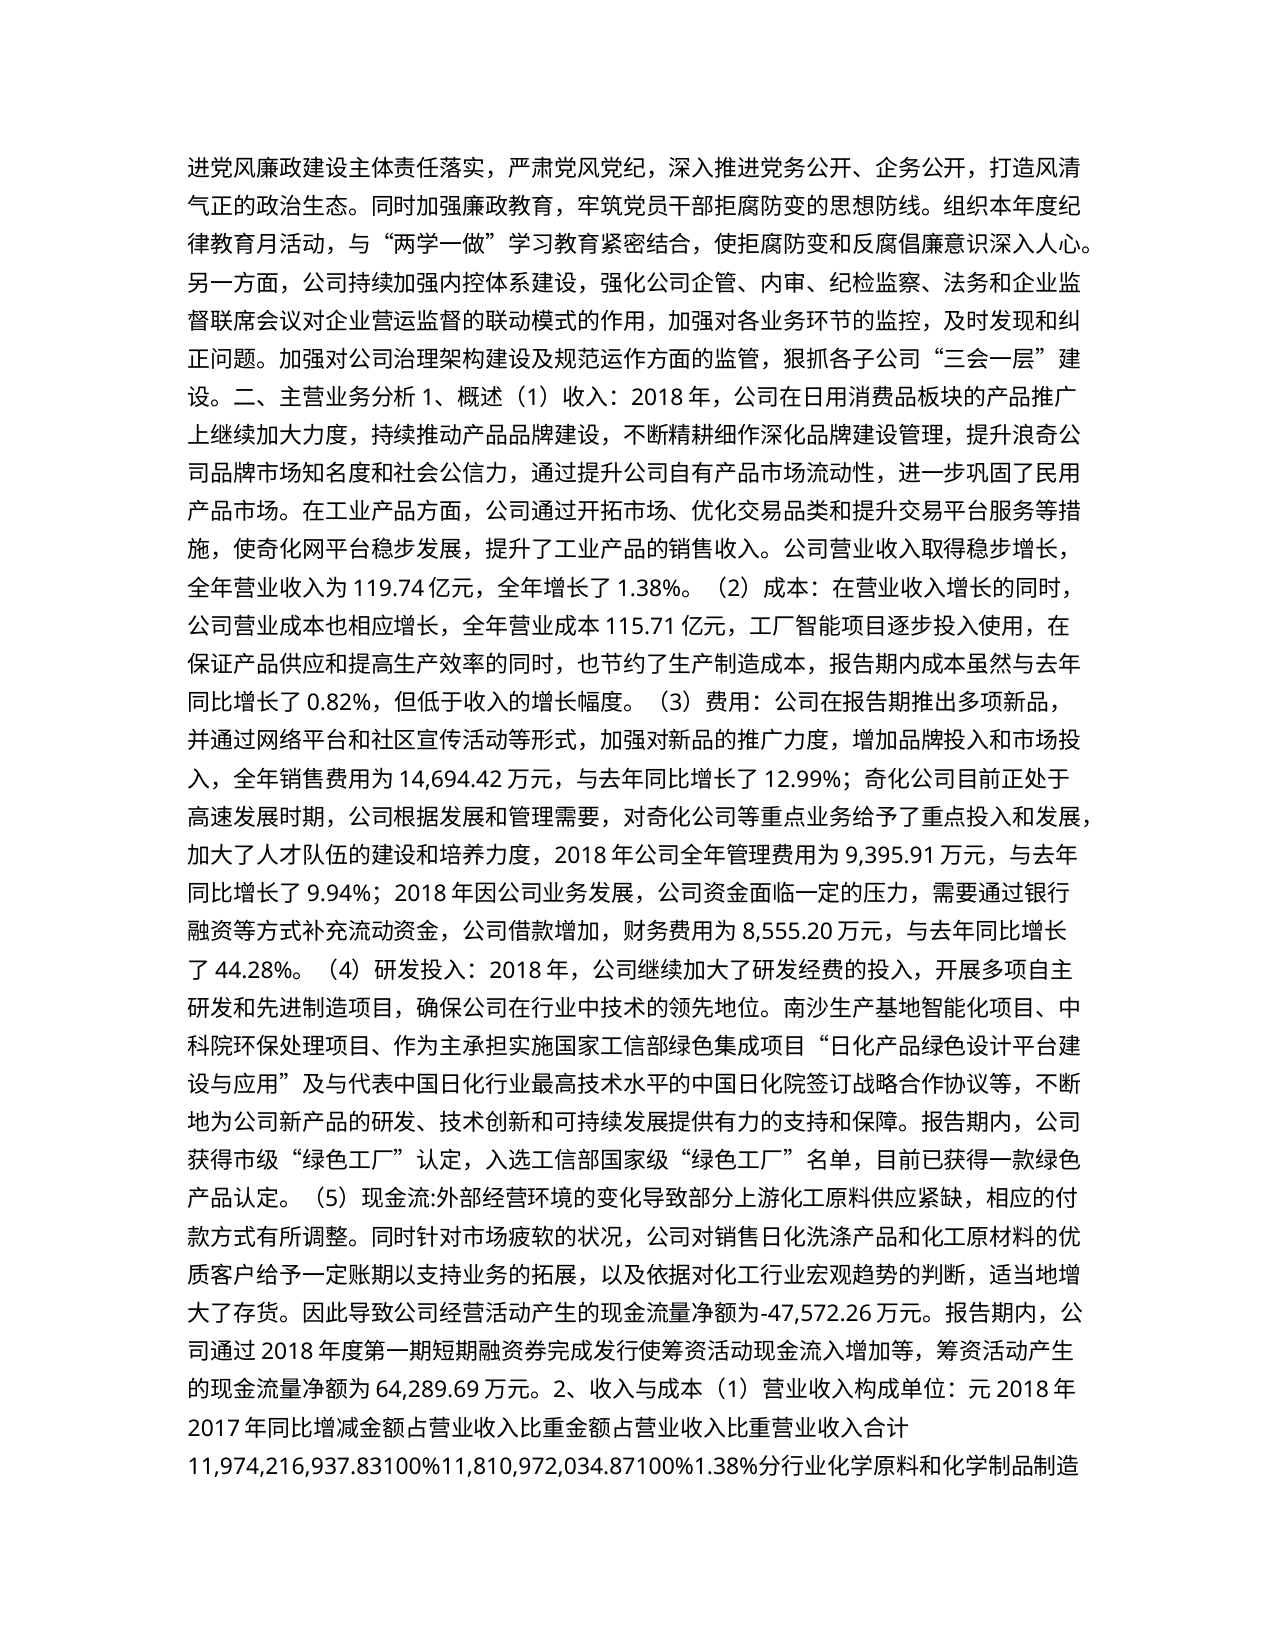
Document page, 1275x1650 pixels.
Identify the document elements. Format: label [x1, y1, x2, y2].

text [187, 150, 1087, 1481]
